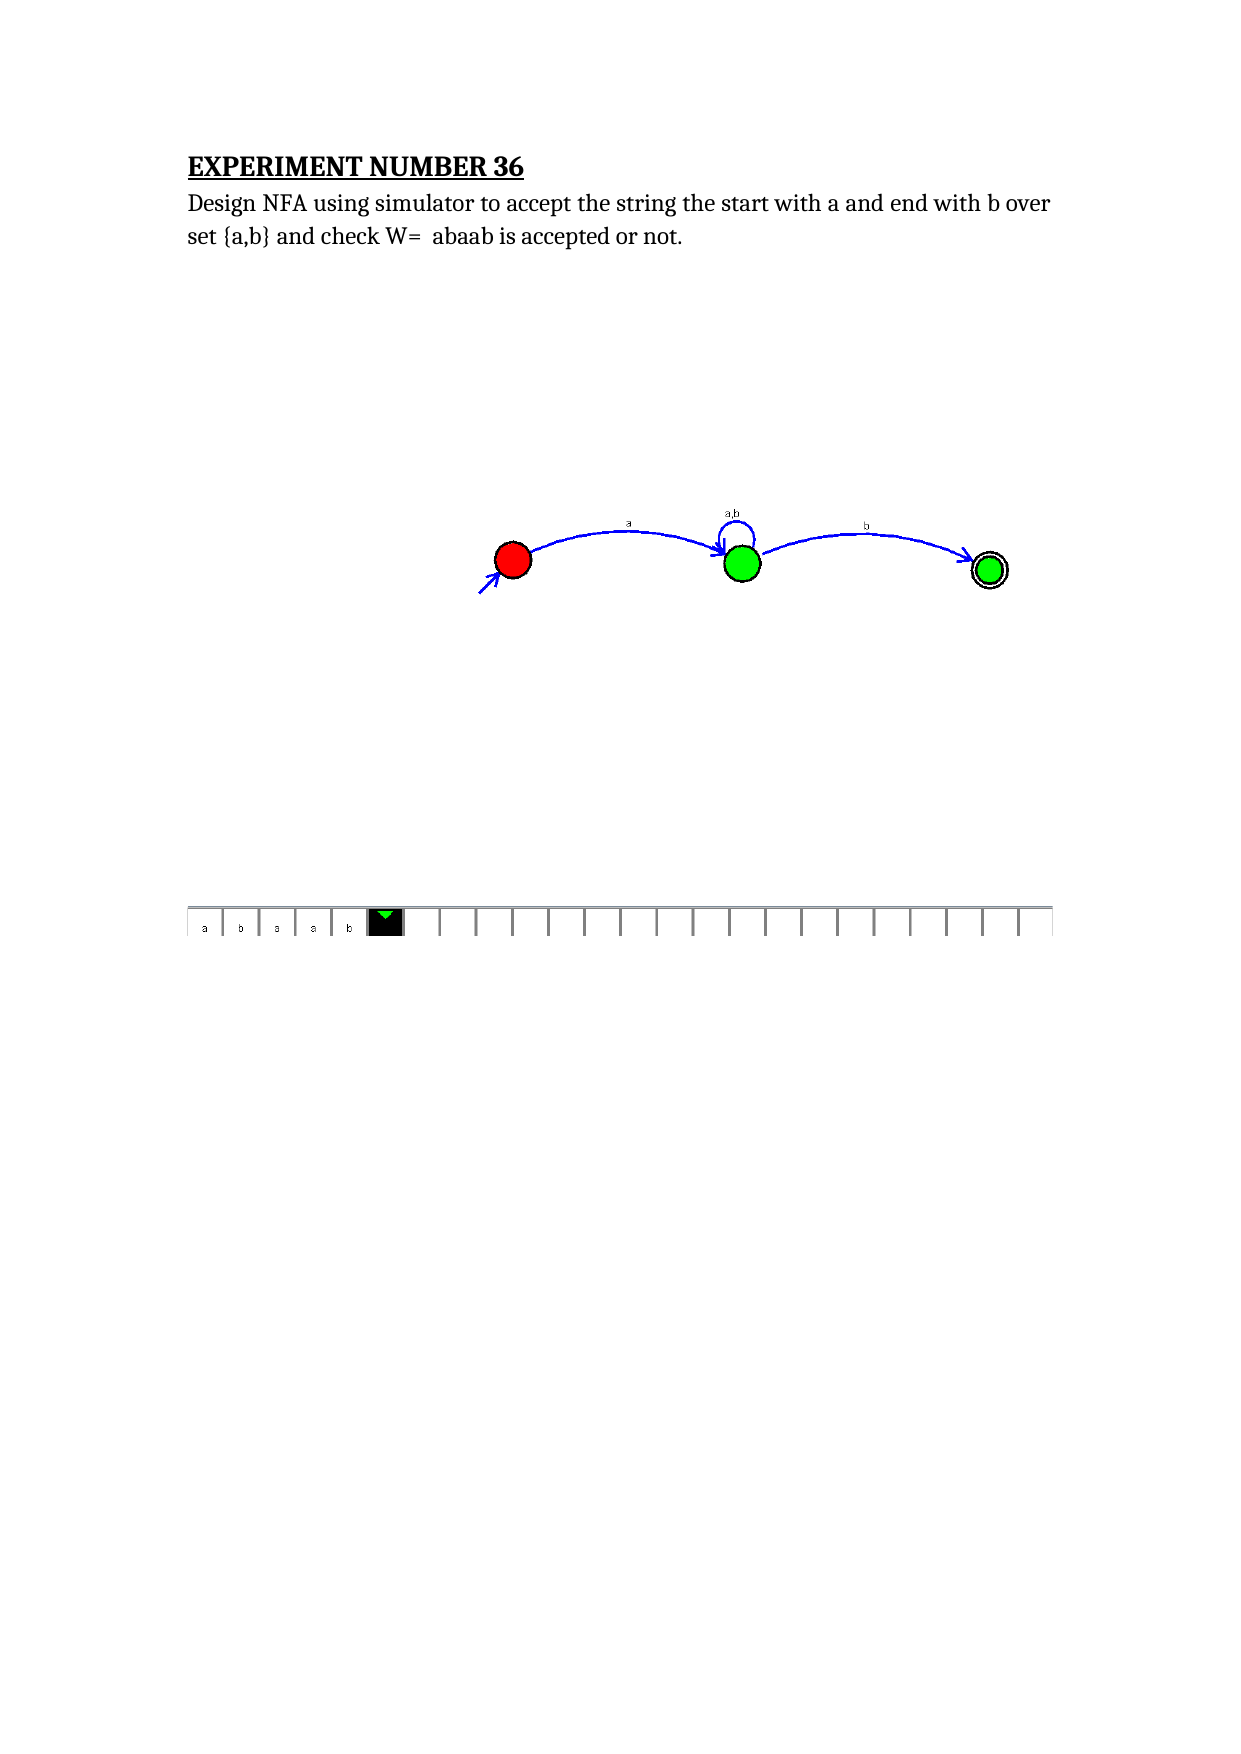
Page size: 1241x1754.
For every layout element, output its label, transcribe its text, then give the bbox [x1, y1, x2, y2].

picture [187, 254, 1053, 936]
list Design NFA using simulator to accept the string the start with a and end with b over set {a,b} and check W= abaab is accepted or not. [187, 188, 1053, 250]
list EXPERIMENT NUMBER 36 [187, 150, 1053, 183]
